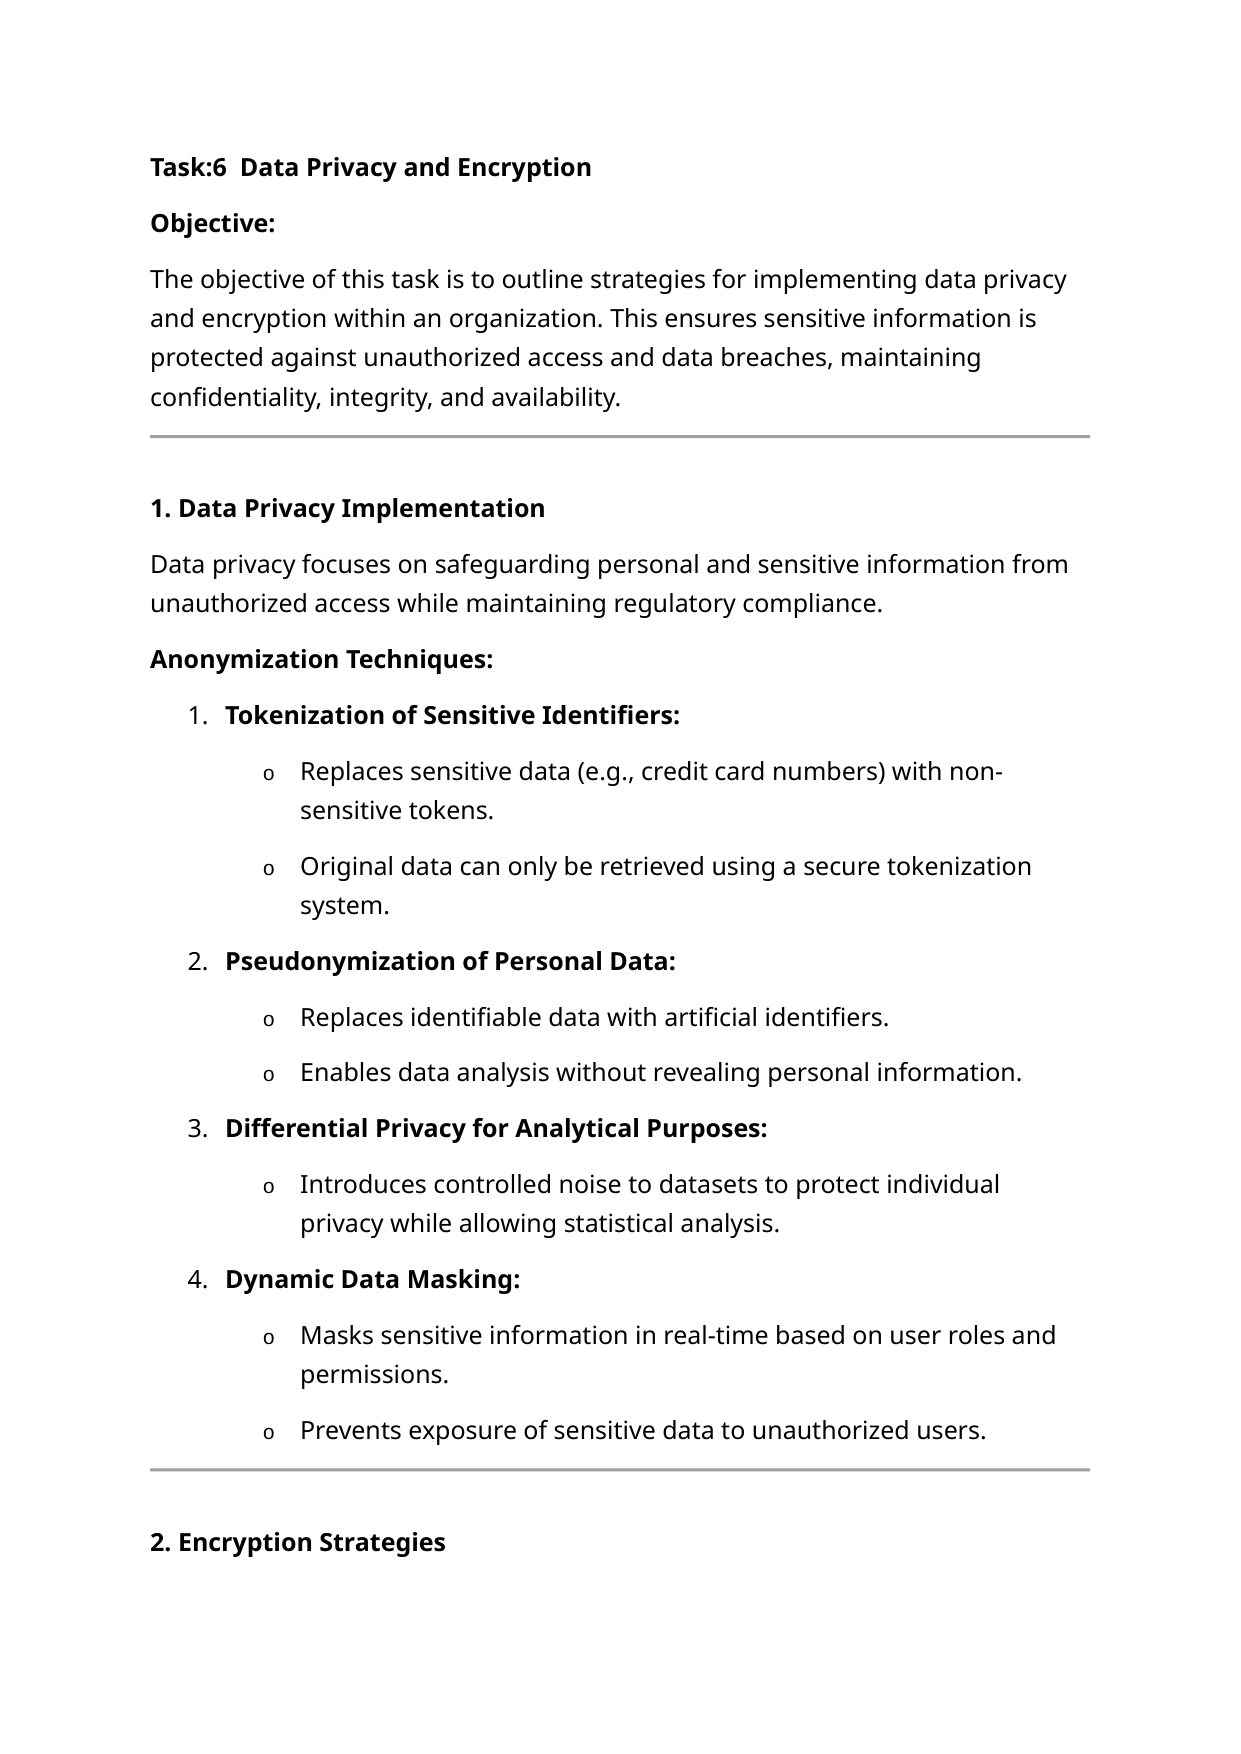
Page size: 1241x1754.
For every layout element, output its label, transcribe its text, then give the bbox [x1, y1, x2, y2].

list Replaces identifiable data with artificial identifiers. [262, 999, 1090, 1033]
list Dynamic Data Masking: [187, 1262, 1090, 1296]
text 1. Data Privacy Implementation [150, 491, 1090, 525]
text Data privacy focuses on safeguarding personal and sensitive information from unauthorized access while maintaining regulatory compliance. [150, 547, 1090, 620]
text Anonymization Techniques: [150, 642, 1090, 676]
list Tokenization of Sensitive Identifiers: [187, 697, 1090, 732]
text 2. Encryption Strategies [150, 1524, 1090, 1558]
text Objective: [150, 206, 1090, 240]
list Pseudonymization of Personal Data: [187, 943, 1090, 977]
list Differential Privacy for Analytical Purposes: [187, 1111, 1090, 1145]
list Masks sensitive information in real-time based on user roles and permissions. [262, 1317, 1090, 1391]
list Replaces sensitive data (e.g., credit card numbers) with non-sensitive tokens. [262, 753, 1090, 827]
list Enables data analysis without revealing personal information. [262, 1055, 1090, 1089]
text Task:6 Data Privacy and Encryption [150, 150, 1090, 184]
list Original data can only be retrieved using a secure tokenization system. [262, 848, 1090, 922]
text The objective of this task is to outline strategies for implementing data privacy and encryption within an organization. This ensures sensitive information is protected against unauthorized access and data breaches, maintaining confidentiality, integrity, and availability. [150, 262, 1090, 413]
list Introduces controlled noise to datasets to protect individual privacy while allowing statistical analysis. [262, 1167, 1090, 1240]
list Prevents exposure of sensitive data to unauthorized users. [262, 1412, 1090, 1447]
